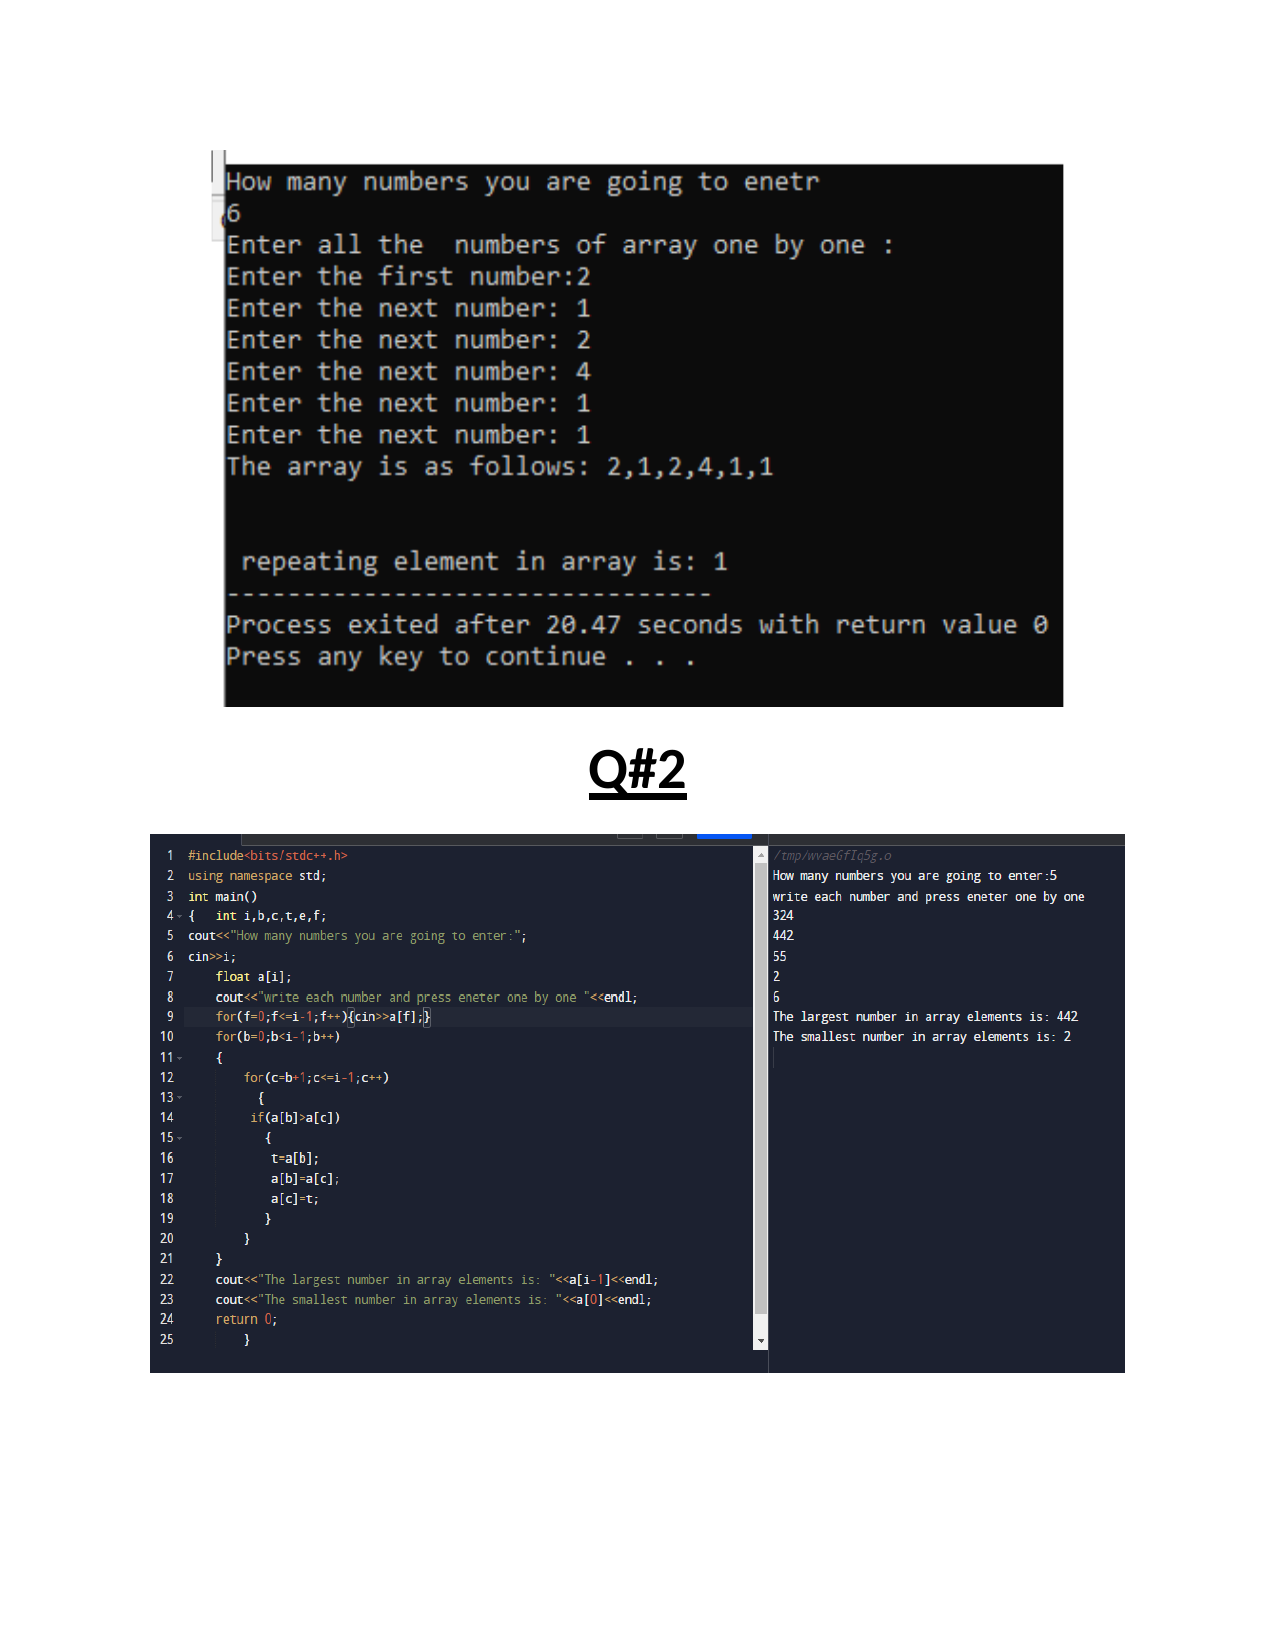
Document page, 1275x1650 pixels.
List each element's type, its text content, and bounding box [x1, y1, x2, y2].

picture [150, 834, 1125, 1373]
text Q#2 [150, 732, 1125, 803]
picture [211, 150, 1064, 707]
